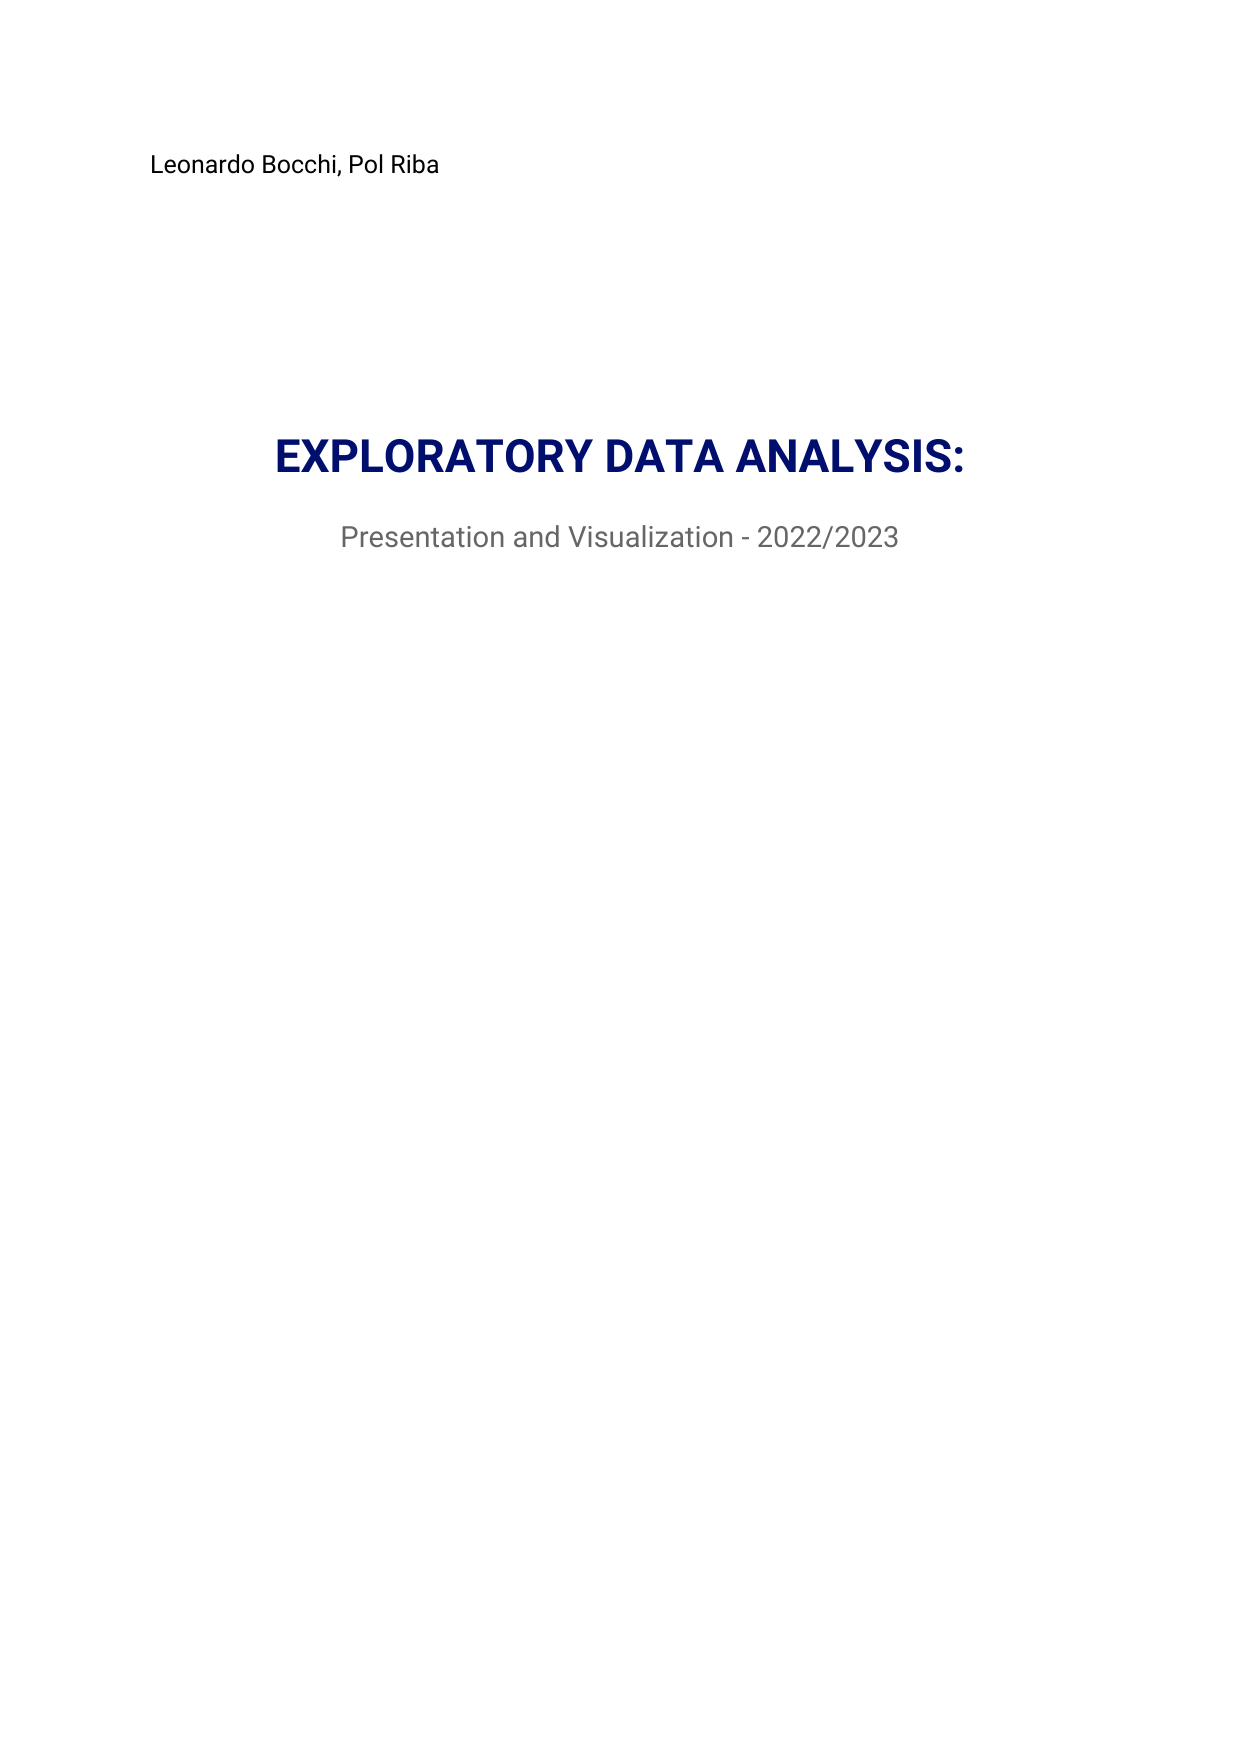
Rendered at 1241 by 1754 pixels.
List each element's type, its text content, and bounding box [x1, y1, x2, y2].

text Leonardo Bocchi, Pol Riba [150, 150, 1090, 179]
title EXPLORATORY DATA ANALYSIS: [150, 430, 1090, 483]
subtitle Presentation and Visualization - 2022/2023 [150, 521, 1090, 555]
